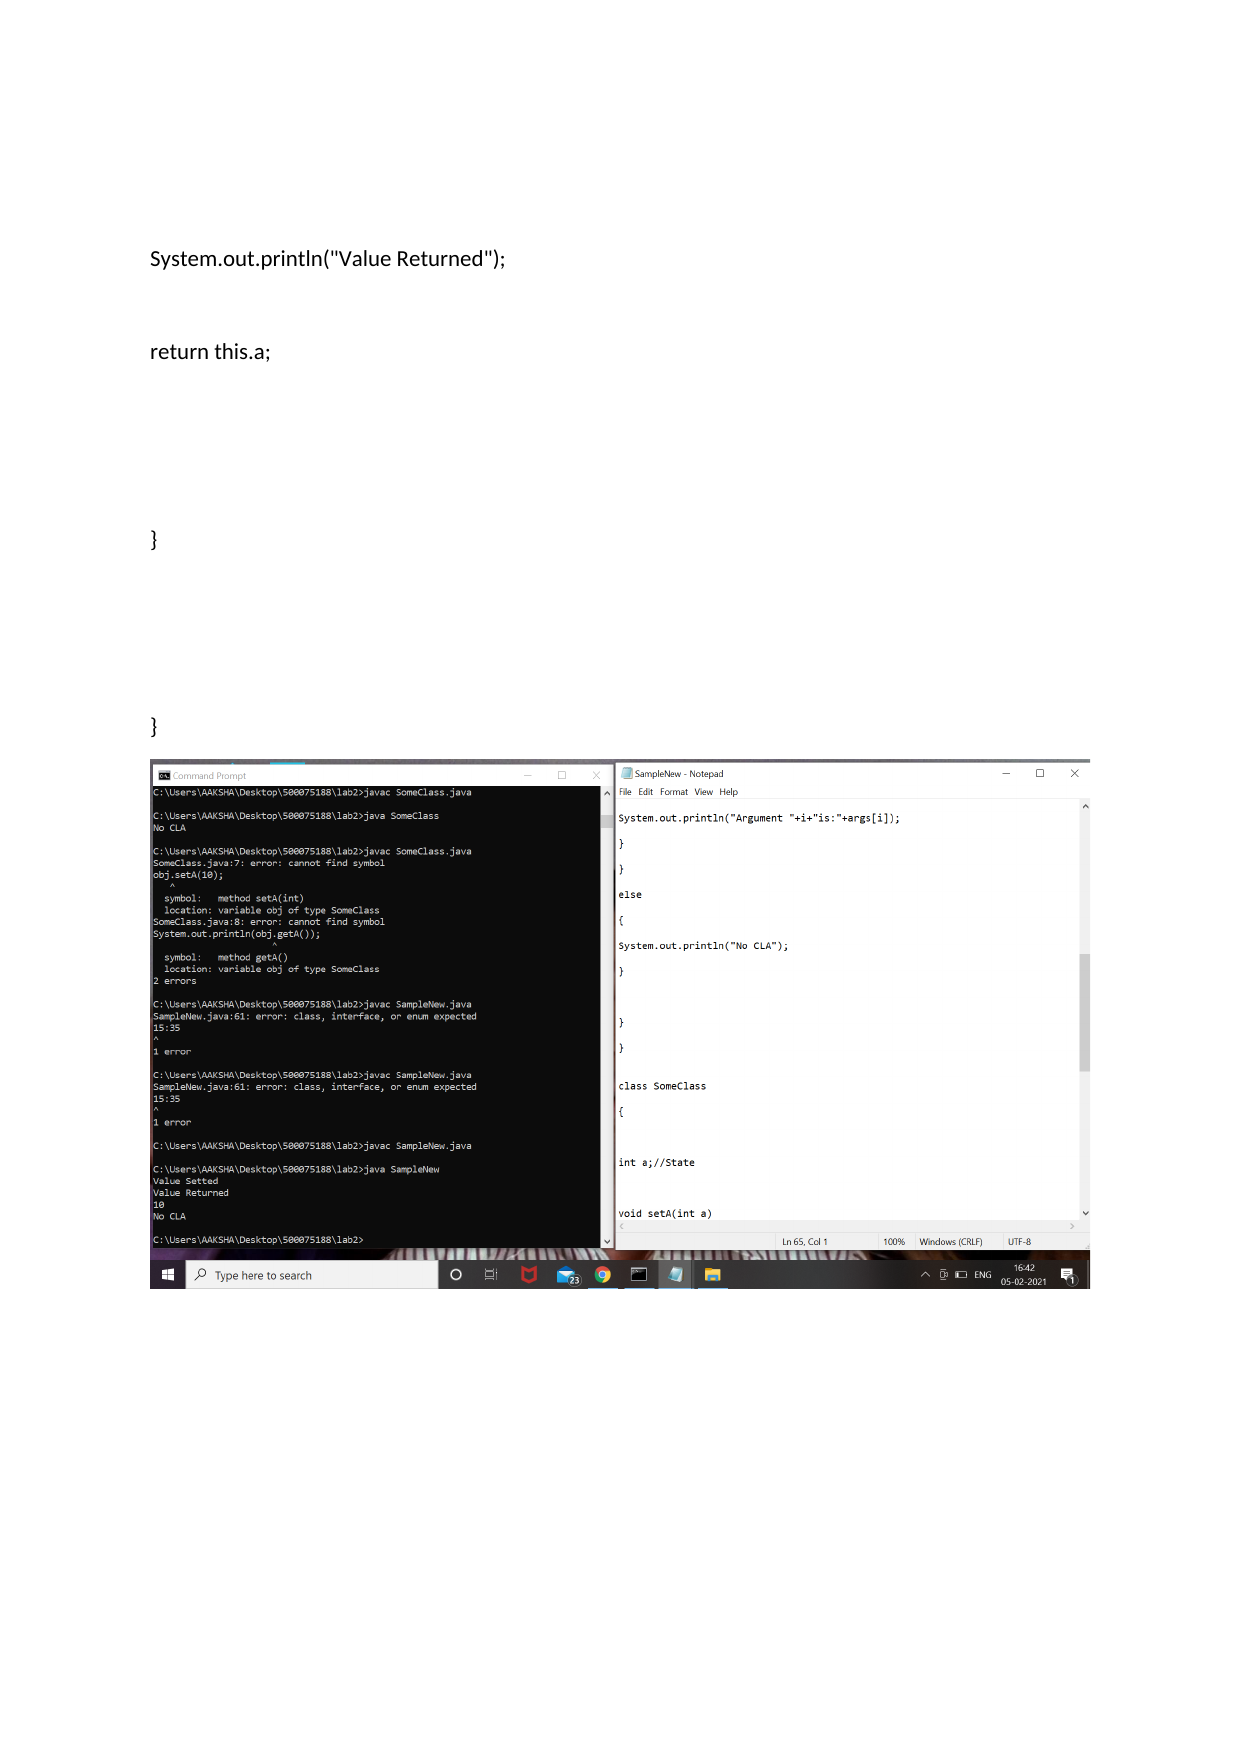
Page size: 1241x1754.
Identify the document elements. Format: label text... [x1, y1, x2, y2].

text } [150, 525, 1090, 553]
text return this.a; [150, 337, 1090, 366]
text } [150, 712, 1090, 741]
picture [150, 759, 1091, 1289]
text System.out.println("Value Returned"); [150, 244, 1090, 272]
